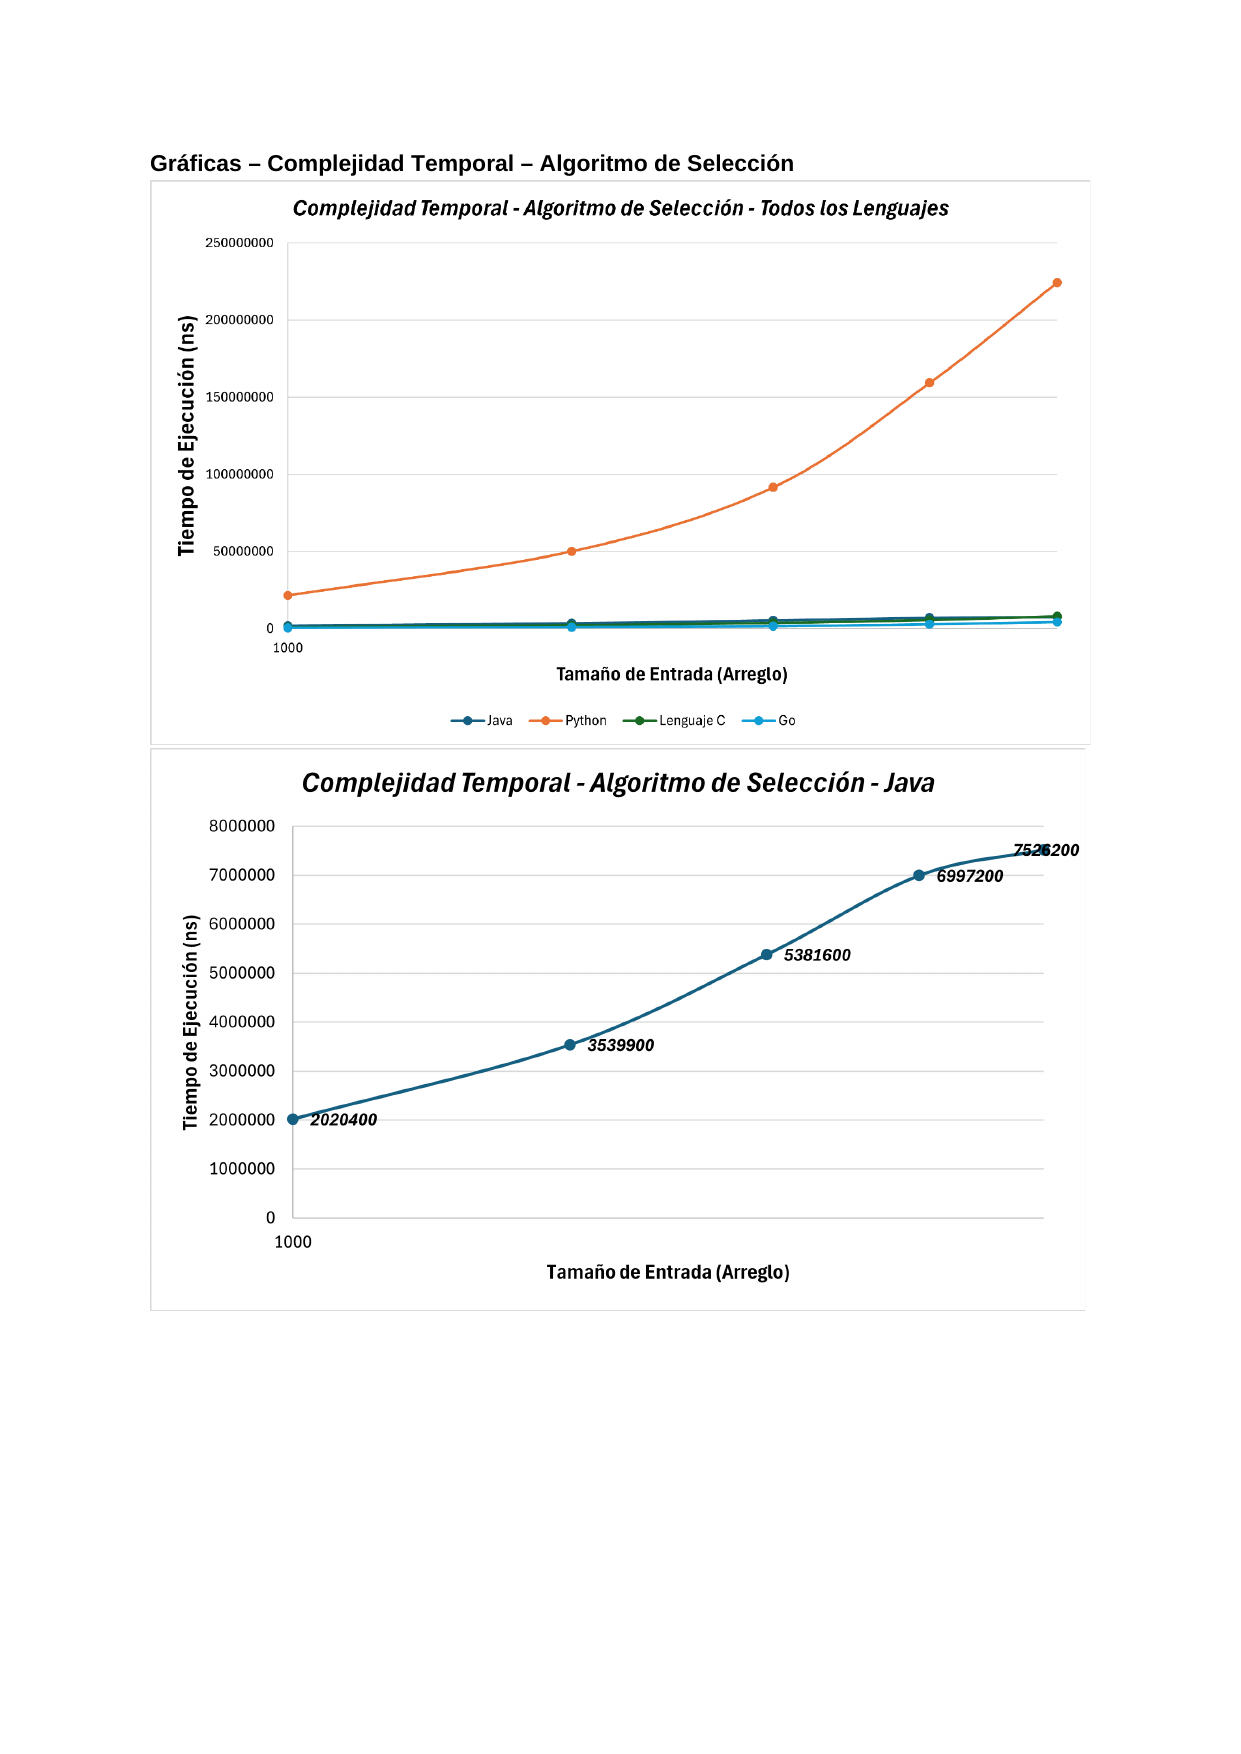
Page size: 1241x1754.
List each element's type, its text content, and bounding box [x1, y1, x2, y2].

picture [150, 748, 1085, 1311]
picture [150, 180, 1091, 745]
text Gráficas – Complejidad Temporal – Algoritmo de Selección [150, 150, 1090, 176]
